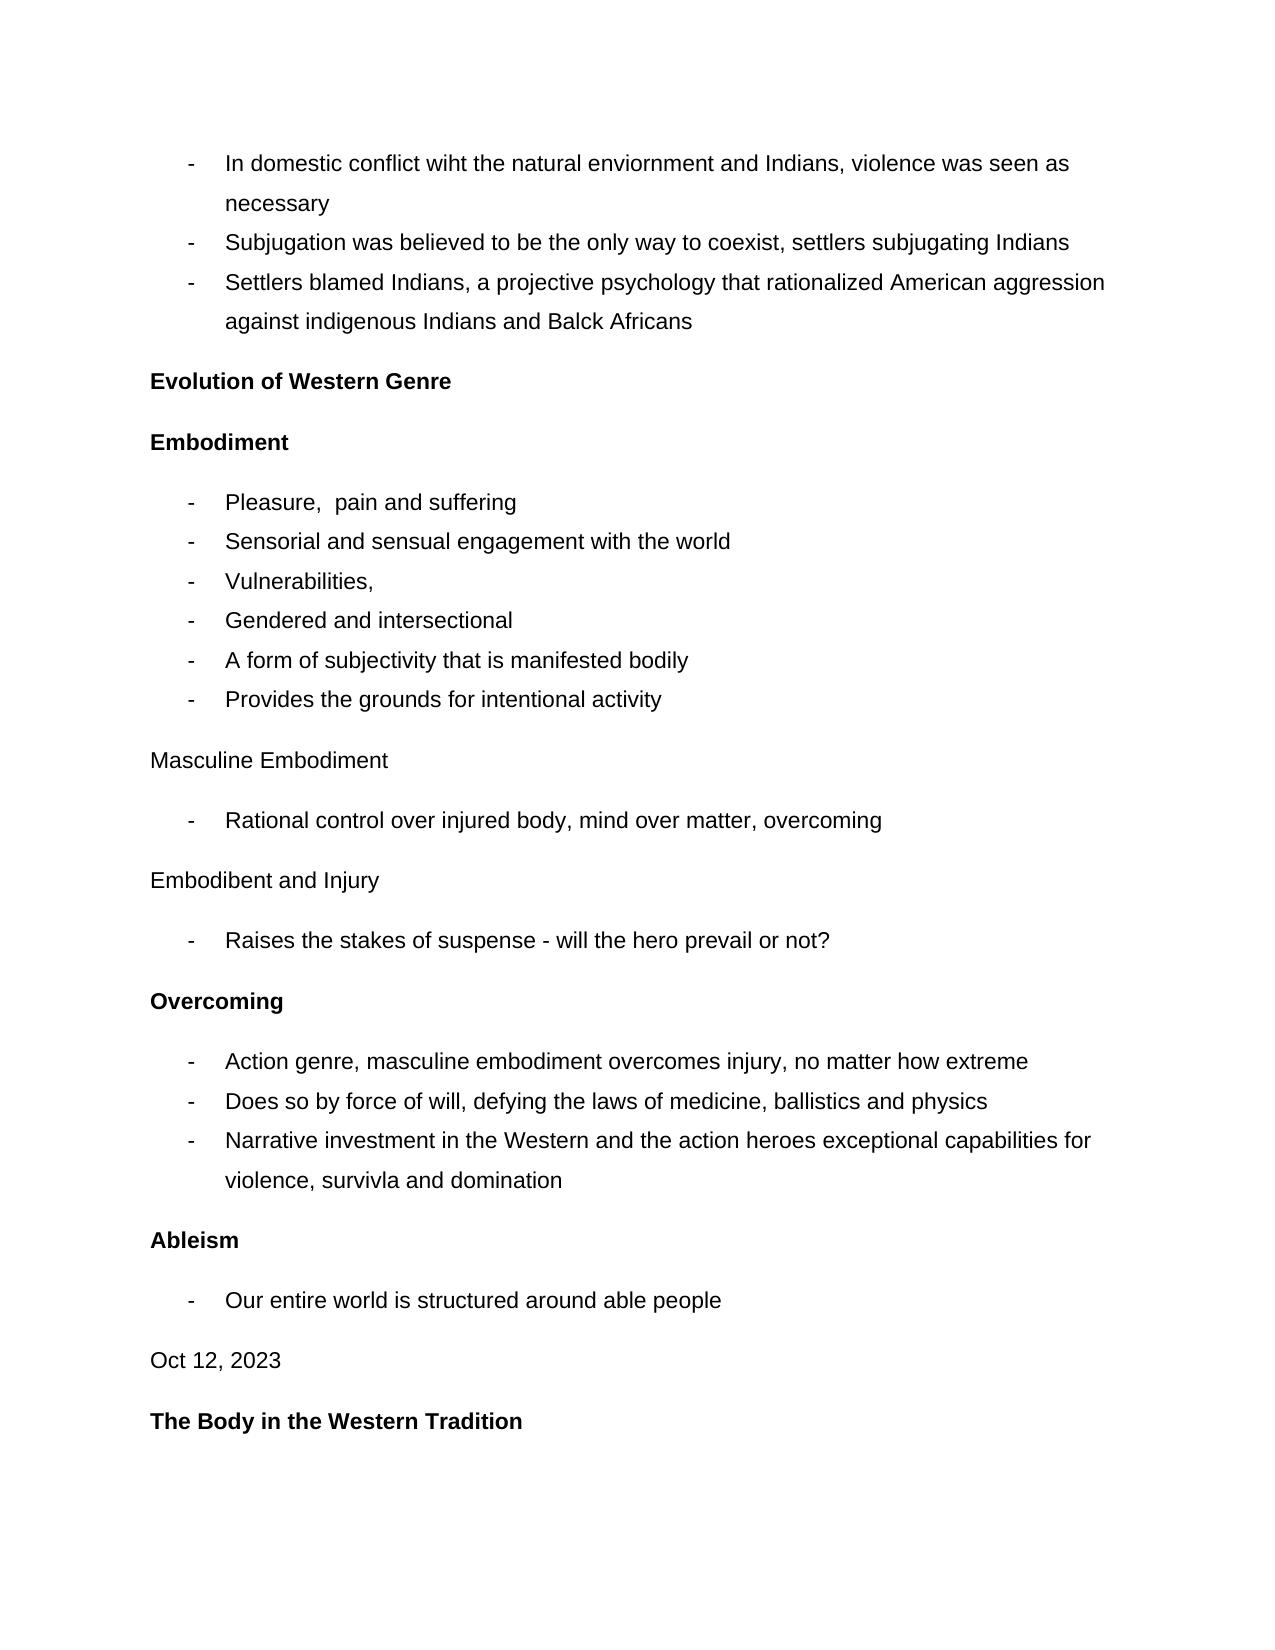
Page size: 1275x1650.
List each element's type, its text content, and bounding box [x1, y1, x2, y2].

text Oct 12, 2023 [150, 1347, 1125, 1374]
list Raises the stakes of suspense - will the hero prevail or not? [187, 927, 1125, 954]
text Evolution of Western Genre [150, 368, 1125, 394]
list Does so by force of will, defying the laws of medicine, ballistics and physics [187, 1088, 1125, 1114]
list In domestic conflict wiht the natural enviornment and Indians, violence was seen as necessary [187, 150, 1125, 216]
list Our entire world is structured around able people [187, 1287, 1125, 1313]
list Settlers blamed Indians, a projective psychology that rationalized American aggression against indigenous Indians and Balck Africans [187, 268, 1125, 334]
text Masculine Embodiment [150, 747, 1125, 773]
list Narrative investment in the Western and the action heroes exceptional capabilities for violence, survivla and domination [187, 1127, 1125, 1193]
text Overcoming [150, 988, 1125, 1014]
list Pleasure, pain and suffering [187, 489, 1125, 515]
text Embodiment [150, 428, 1125, 455]
list Sensorial and sensual engagement with the world [187, 528, 1125, 555]
list Subjugation was believed to be the only way to coexist, settlers subjugating Indians [187, 229, 1125, 255]
list Action genre, masculine embodiment overcomes injury, no matter how extreme [187, 1048, 1125, 1074]
list Provides the grounds for intentional activity [187, 686, 1125, 713]
list Vulnerabilities, [187, 568, 1125, 594]
list Rational control over injured body, mind over matter, overcoming [187, 807, 1125, 833]
list Gendered and intersectional [187, 607, 1125, 634]
text Embodibent and Injury [150, 867, 1125, 893]
text Ableism [150, 1227, 1125, 1253]
text The Body in the Western Tradition [150, 1408, 1125, 1434]
list A form of subjectivity that is manifested bodily [187, 647, 1125, 673]
